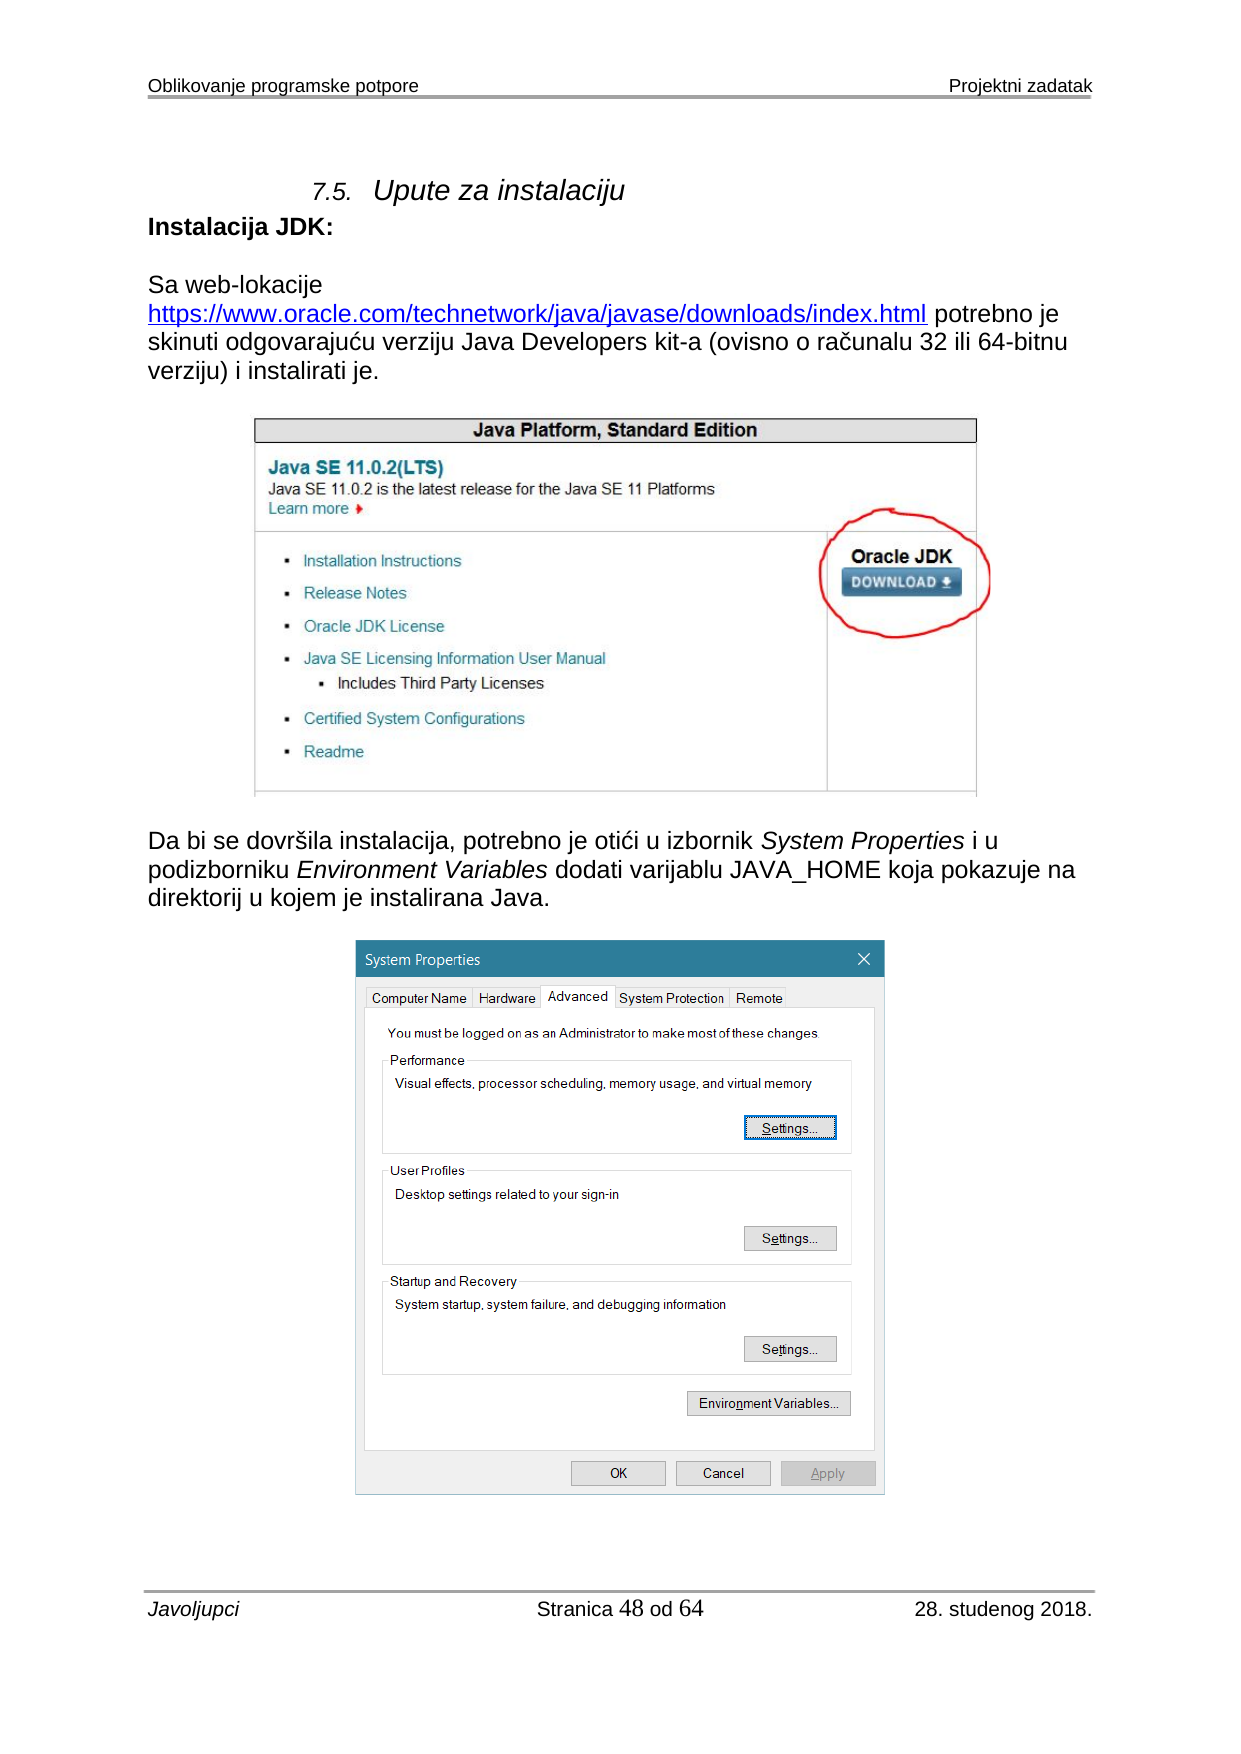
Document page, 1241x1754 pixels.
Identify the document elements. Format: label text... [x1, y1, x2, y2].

text Instalacija JDK: [148, 212, 1093, 241]
text Sa web-lokacije https://www.oracle.com/technetwork/java/javase/downloads/index.html potrebno je skinuti odgovarajuću verziju Java Developers kit-a (ovisno o računalu 32 ili 64-bitnu verziju) i instalirati je. [148, 270, 1093, 414]
picture [147, 95, 1092, 99]
text Da bi se dovršila instalacija, potrebno je otići u izbornik System Properties i u [148, 826, 1093, 854]
subtitle Upute za instalaciju [252, 173, 1093, 206]
text direktorij u kojem je instalirana Java. [148, 883, 1093, 912]
picture [249, 413, 991, 797]
picture [355, 940, 885, 1495]
text podizborniku Environment Variables dodati varijablu JAVA_HOME koja pokazuje na [148, 854, 1093, 883]
